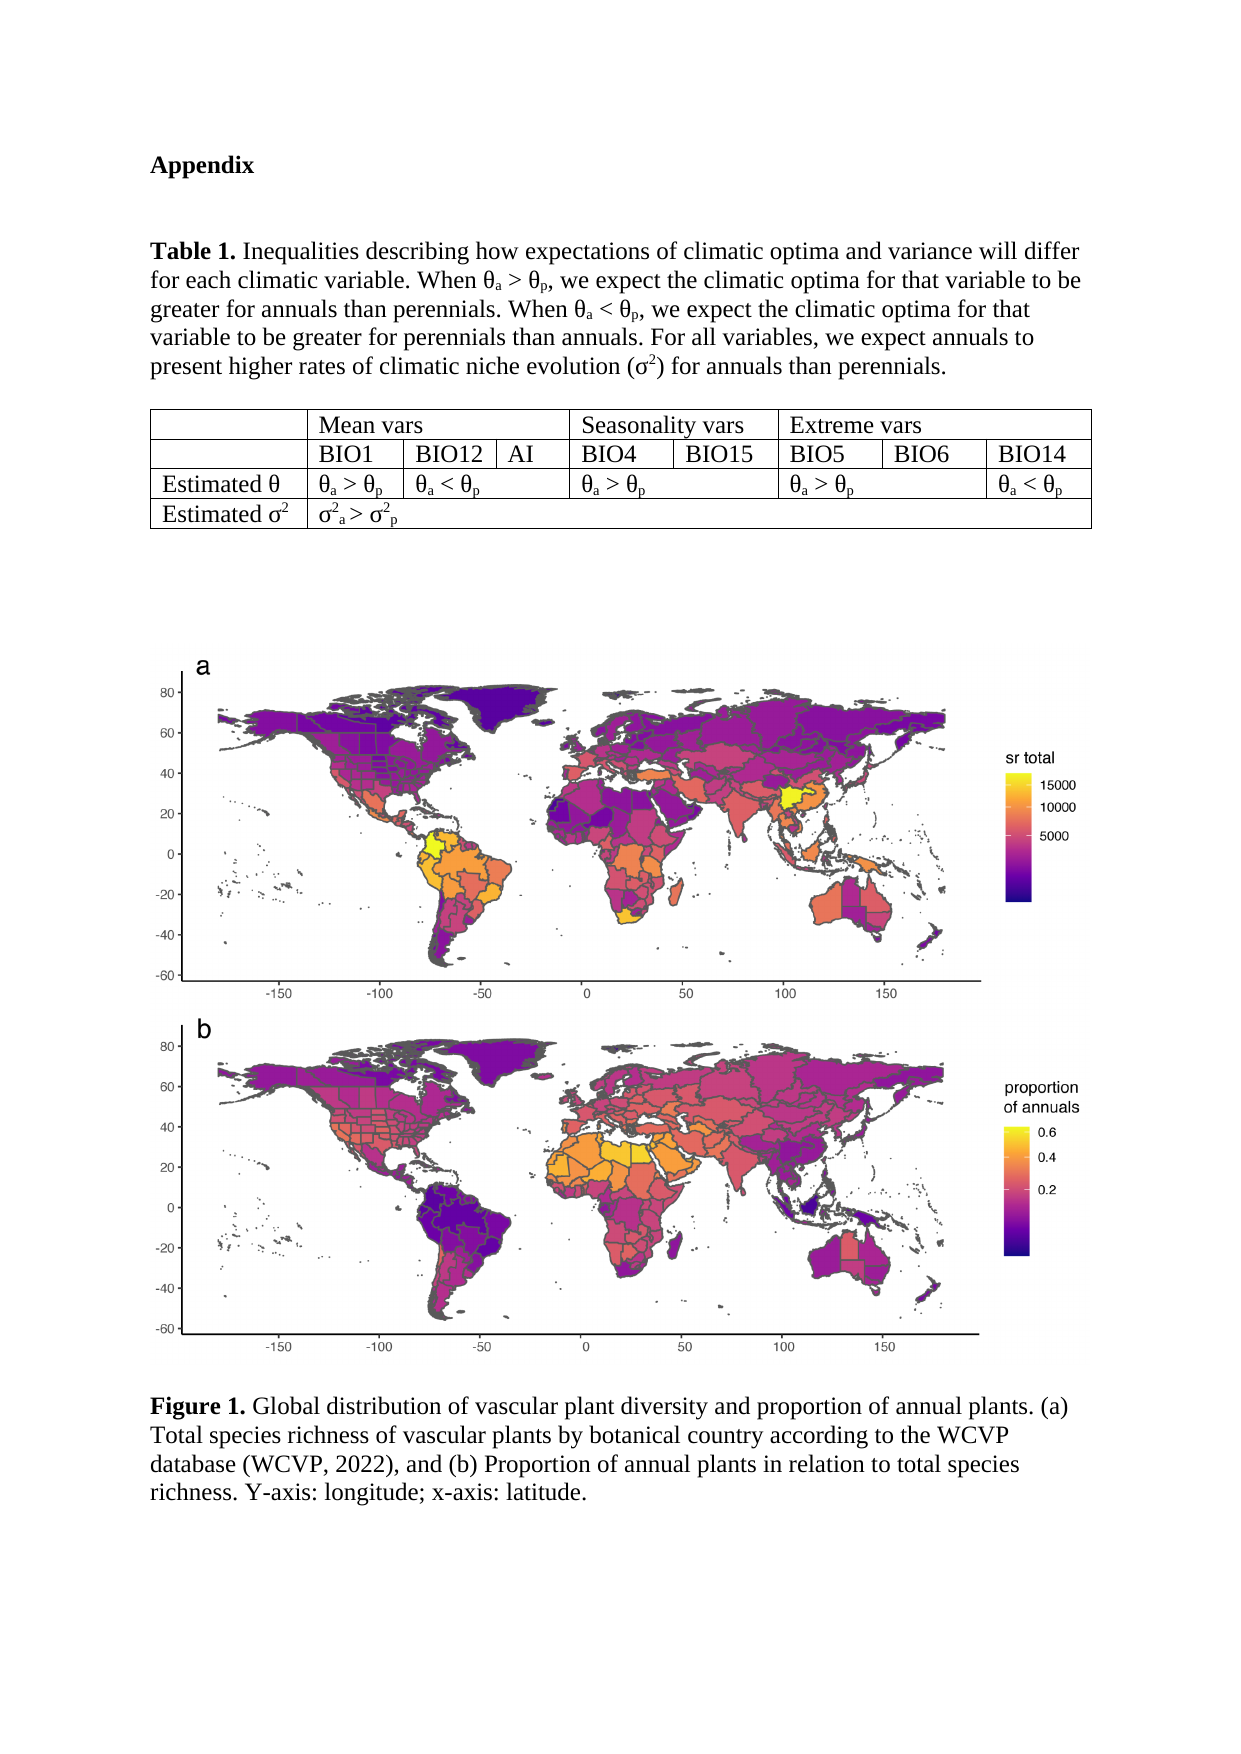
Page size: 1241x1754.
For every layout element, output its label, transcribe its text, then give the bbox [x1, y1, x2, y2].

table_header Extreme vars [779, 410, 1091, 438]
table_header Mean vars [308, 410, 569, 438]
table_cell BIO5 [779, 440, 882, 468]
table_cell BIO14 [987, 440, 1091, 468]
table_cell σ2a > σ2p [308, 499, 1091, 528]
table_cell θa > θp [308, 469, 403, 498]
table_header Seasonality vars [570, 410, 778, 438]
table_cell [151, 440, 307, 468]
picture [150, 643, 1091, 1365]
table_cell θa < θp [987, 469, 1091, 498]
table_header [151, 410, 307, 438]
text Figure 1. Global distribution of vascular plant diversity and proportion of annual plants. (a) Total species richness of vascular plants by botanical country according to the WCVP database (WCVP, 2022), and (b) Proportion of annual plants in relation to total species richness. Y-axis: longitude; x-axis: latitude. [150, 1391, 1090, 1506]
table_cell BIO1 [308, 440, 403, 468]
table_cell AI [497, 440, 569, 468]
table_cell BIO15 [674, 440, 778, 468]
table_cell θa < θp [404, 469, 569, 498]
table_cell Estimated σ2 [151, 499, 307, 528]
table_cell BIO6 [883, 440, 986, 468]
table_cell BIO12 [404, 440, 496, 468]
table_cell θa > θp [779, 469, 986, 498]
text Appendix [150, 150, 1090, 179]
table_cell Estimated θ [151, 469, 307, 498]
table_cell BIO4 [570, 440, 673, 468]
table_cell θa > θp [570, 469, 778, 498]
text Table 1. Inequalities describing how expectations of climatic optima and variance will differ for each climatic variable. When θa > θp, we expect the climatic optima for that variable to be greater for annuals than perennials. When θa < θp, we expect the climatic optima for that variable to be greater for perennials than annuals. For all variables, we expect annuals to present higher rates of climatic niche evolution (σ2) for annuals than perennials. [150, 236, 1090, 380]
